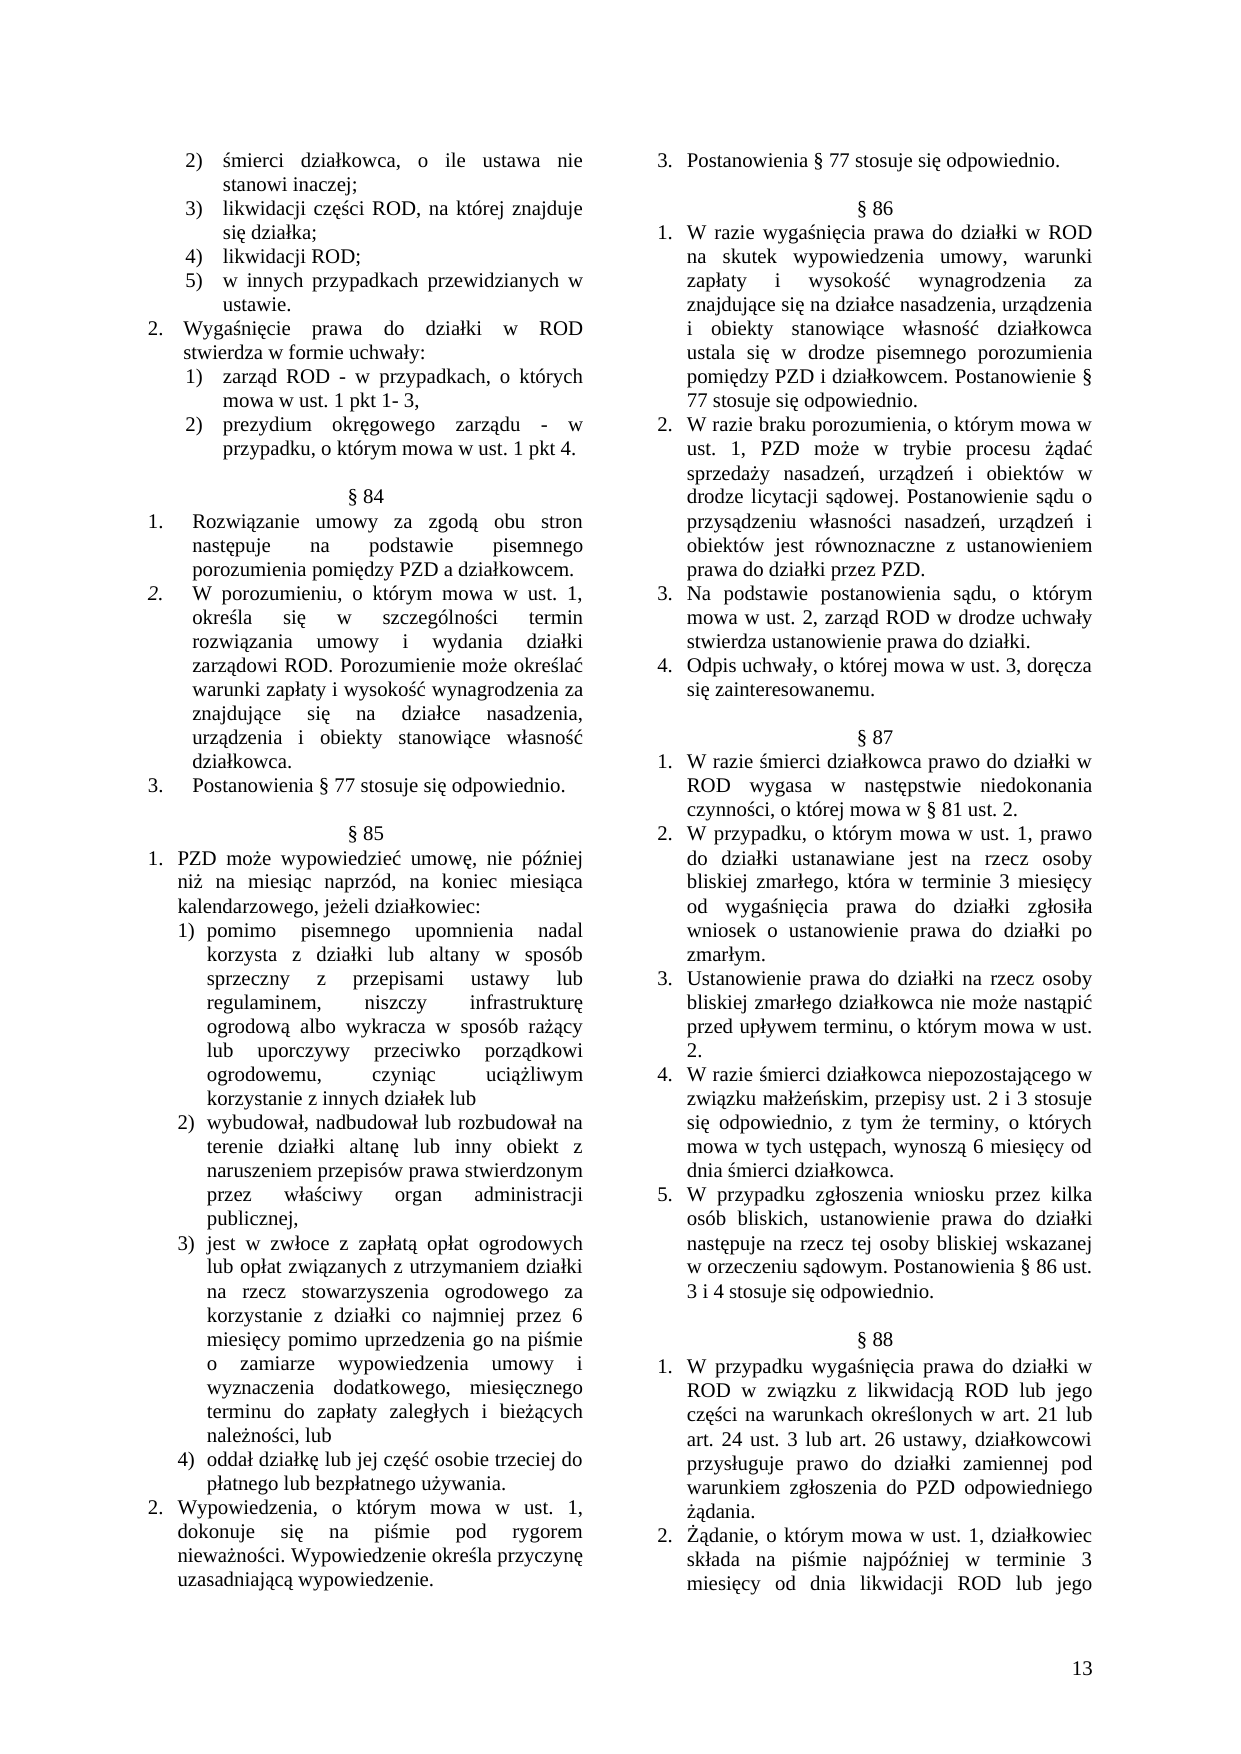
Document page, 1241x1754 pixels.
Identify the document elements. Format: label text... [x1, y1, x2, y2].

list Na podstawie postanowienia sądu, o którym mowa w ust. 2, zarząd ROD w drodze uchwały stwierdza ustanowienie prawa do działki. [657, 581, 1093, 653]
text § 88 [657, 1327, 1093, 1351]
list Wypowiedzenia, o którym mowa w ust. 1, dokonuje się na piśmie pod rygorem nieważności. Wypowiedzenie określa przyczynę uzasadniającą wypowiedzenie. [148, 1495, 583, 1591]
list likwidacji ROD; [185, 244, 583, 268]
list jest w zwłoce z zapłatą opłat ogrodowych lub opłat związanych z utrzymaniem działki na rzecz stowarzyszenia ogrodowego za korzystanie z działki co najmniej przez 6 miesięcy pomimo uprzedzenia go na piśmie o zamiarze wypowiedzenia umowy i wyznaczenia dodatkowego, miesięcznego terminu do zapłaty zaległych i bieżących należności, lub [177, 1230, 583, 1447]
list Ustanowienie prawa do działki na rzecz osoby bliskiej zmarłego działkowca nie może nastąpić przed upływem terminu, o którym mowa w ust. 2. [657, 966, 1093, 1062]
list W porozumieniu, o którym mowa w ust. 1, określa się w szczególności termin rozwiązania umowy i wydania działki zarządowi ROD. Porozumienie może określać warunki zapłaty i wysokość wynagrodzenia za znajdujące się na działce nasadzenia, urządzenia i obiekty stanowiące własność działkowca. [148, 581, 583, 773]
text § 84 [148, 484, 583, 508]
text § 85 [148, 821, 583, 845]
text § 87 [657, 725, 1093, 749]
text § 86 [657, 196, 1093, 220]
list Odpis uchwały, o której mowa w ust. 3, doręcza się zainteresowanemu. [657, 653, 1093, 701]
list W razie śmierci działkowca prawo do działki w ROD wygasa w następstwie niedokonania czynności, o której mowa w § 81 ust. 2. [657, 749, 1093, 821]
list W razie braku porozumienia, o którym mowa w ust. 1, PZD może w trybie procesu żądać sprzedaży nasadzeń, urządzeń i obiektów w drodze licytacji sądowej. Postanowienie sądu o przysądzeniu własności nasadzeń, urządzeń i obiektów jest równoznaczne z ustanowieniem prawa do działki przez PZD. [657, 412, 1093, 581]
list W razie śmierci działkowca niepozostającego w związku małżeńskim, przepisy ust. 2 i 3 stosuje się odpowiednio, z tym że terminy, o których mowa w tych ustępach, wynoszą 6 miesięcy od dnia śmierci działkowca. [657, 1062, 1093, 1182]
list śmierci działkowca, o ile ustawa nie stanowi inaczej; [185, 148, 583, 196]
list pomimo pisemnego upomnienia nadal korzysta z działki lub altany w sposób sprzeczny z przepisami ustawy lub regulaminem, niszczy infrastrukturę ogrodową albo wykracza w sposób rażący lub uporczywy przeciwko porządkowi ogrodowemu, czyniąc uciążliwym korzystanie z innych działek lub [177, 918, 583, 1110]
list Postanowienia § 77 stosuje się odpowiednio. [657, 148, 1093, 172]
list oddał działkę lub jej część osobie trzeciej do płatnego lub bezpłatnego używania. [177, 1447, 583, 1495]
list W przypadku, o którym mowa w ust. 1, prawo do działki ustanawiane jest na rzecz osoby bliskiej zmarłego, która w terminie 3 miesięcy od wygaśnięcia prawa do działki zgłosiła wniosek o ustanowienie prawa do działki po zmarłym. [657, 821, 1093, 966]
list prezydium okręgowego zarządu - w przypadku, o którym mowa w ust. 1 pkt 4. [185, 412, 583, 460]
list w innych przypadkach przewidzianych w ustawie. [185, 268, 583, 316]
list Wygaśnięcie prawa do działki w ROD stwierdza w formie uchwały: [148, 316, 583, 364]
list zarząd ROD - w przypadkach, o których mowa w ust. 1 pkt 1- 3, [185, 364, 583, 412]
list W razie wygaśnięcia prawa do działki w ROD na skutek wypowiedzenia umowy, warunki zapłaty i wysokość wynagrodzenia za znajdujące się na działce nasadzenia, urządzenia i obiekty stanowiące własność działkowca ustala się w drodze pisemnego porozumienia pomiędzy PZD i działkowcem. Postanowienie § 77 stosuje się odpowiednio. [657, 220, 1093, 412]
list PZD może wypowiedzieć umowę, nie później niż na miesiąc naprzód, na koniec miesiąca kalendarzowego, jeżeli działkowiec: [148, 845, 583, 918]
list likwidacji części ROD, na której znajduje się działka; [185, 196, 583, 244]
list wybudował, nadbudował lub rozbudował na terenie działki altanę lub inny obiekt z naruszeniem przepisów prawa stwierdzonym przez właściwy organ administracji publicznej, [177, 1110, 583, 1230]
list W przypadku zgłoszenia wniosku przez kilka osób bliskich, ustanowienie prawa do działki następuje na rzecz tej osoby bliskiej wskazanej w orzeczeniu sądowym. Postanowienia § 86 ust. 3 i 4 stosuje się odpowiednio. [657, 1182, 1093, 1303]
list Postanowienia § 77 stosuje się odpowiednio. [148, 773, 583, 797]
list W przypadku wygaśnięcia prawa do działki w ROD w związku z likwidacją ROD lub jego części na warunkach określonych w art. 21 lub art. 24 ust. 3 lub art. 26 ustawy, działkowcowi przysługuje prawo do działki zamiennej pod warunkiem zgłoszenia do PZD odpowiedniego żądania. [657, 1354, 1093, 1523]
list Rozwiązanie umowy za zgodą obu stron następuje na podstawie pisemnego porozumienia pomiędzy PZD a działkowcem. [148, 508, 583, 581]
